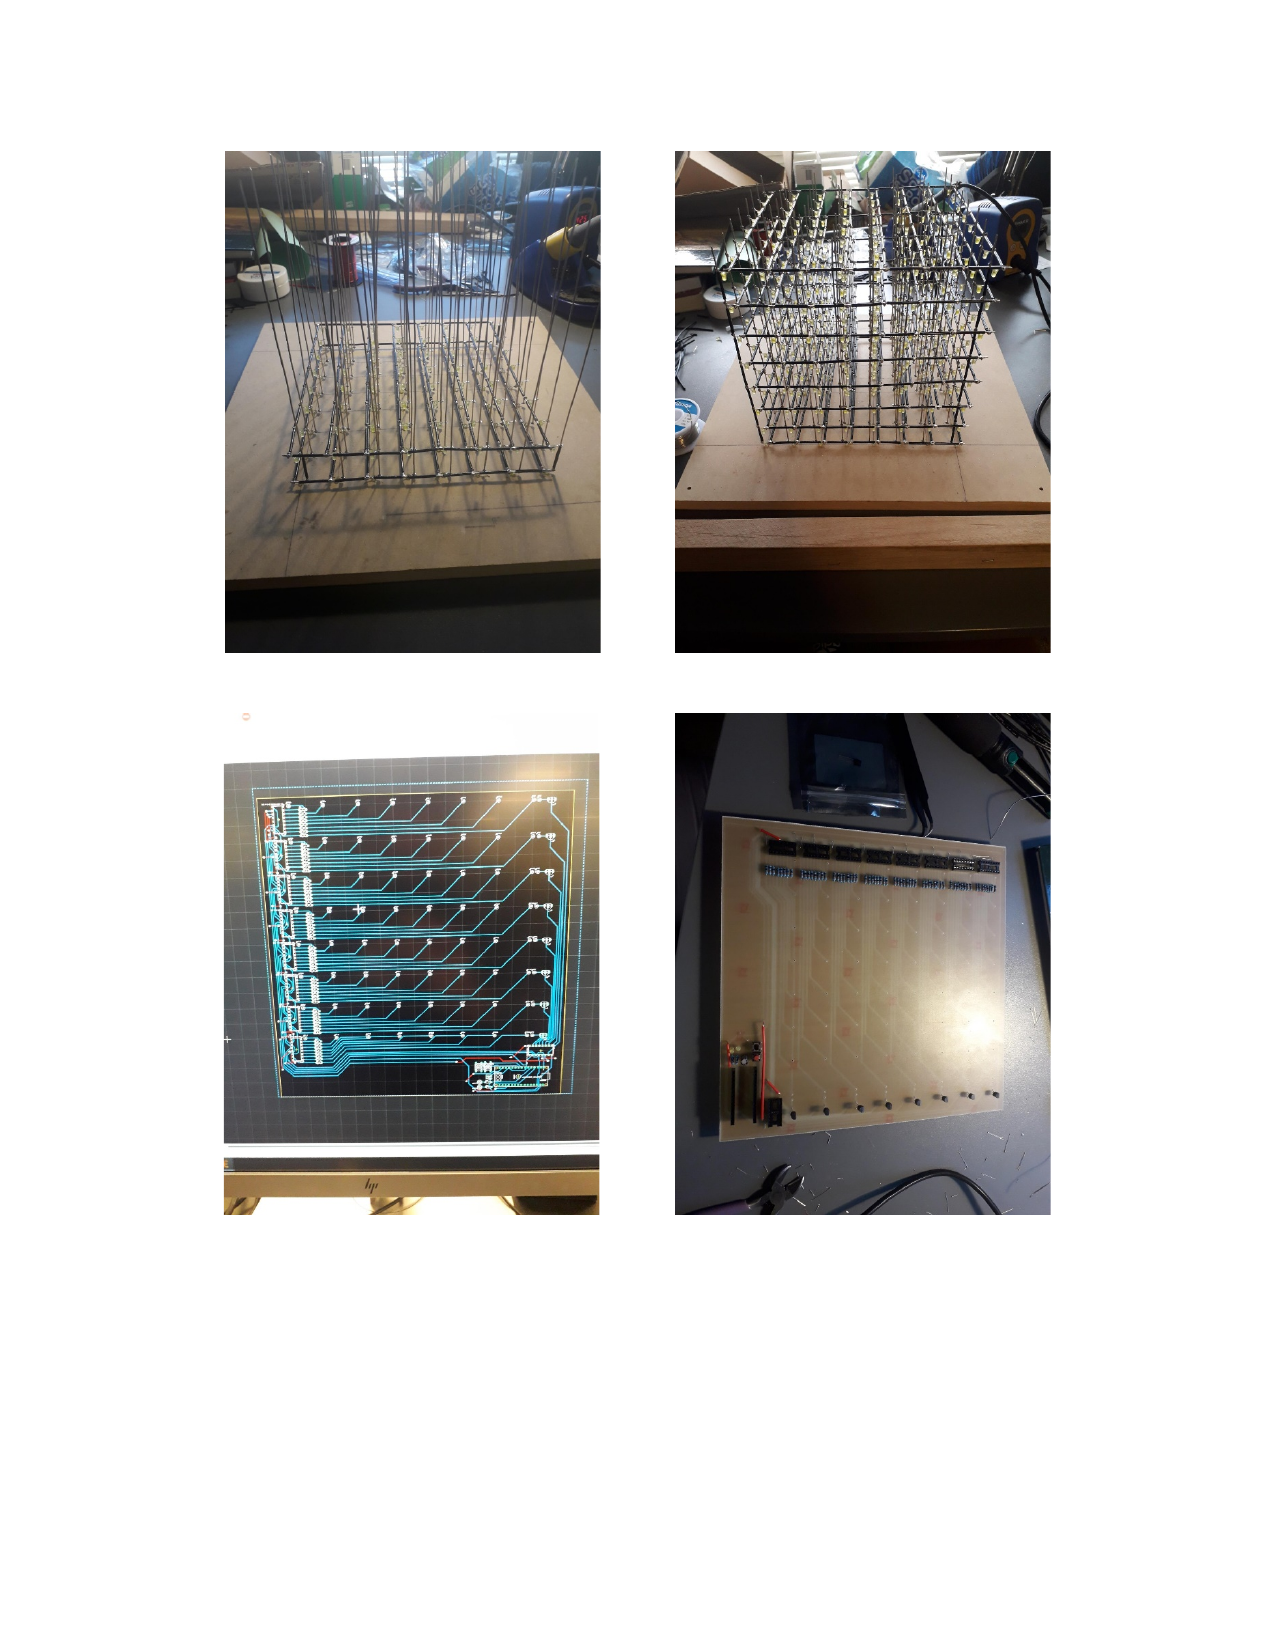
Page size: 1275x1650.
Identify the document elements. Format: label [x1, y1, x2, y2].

picture [675, 151, 1051, 653]
picture [675, 713, 1051, 1215]
picture [225, 151, 601, 653]
picture [223, 713, 600, 1215]
